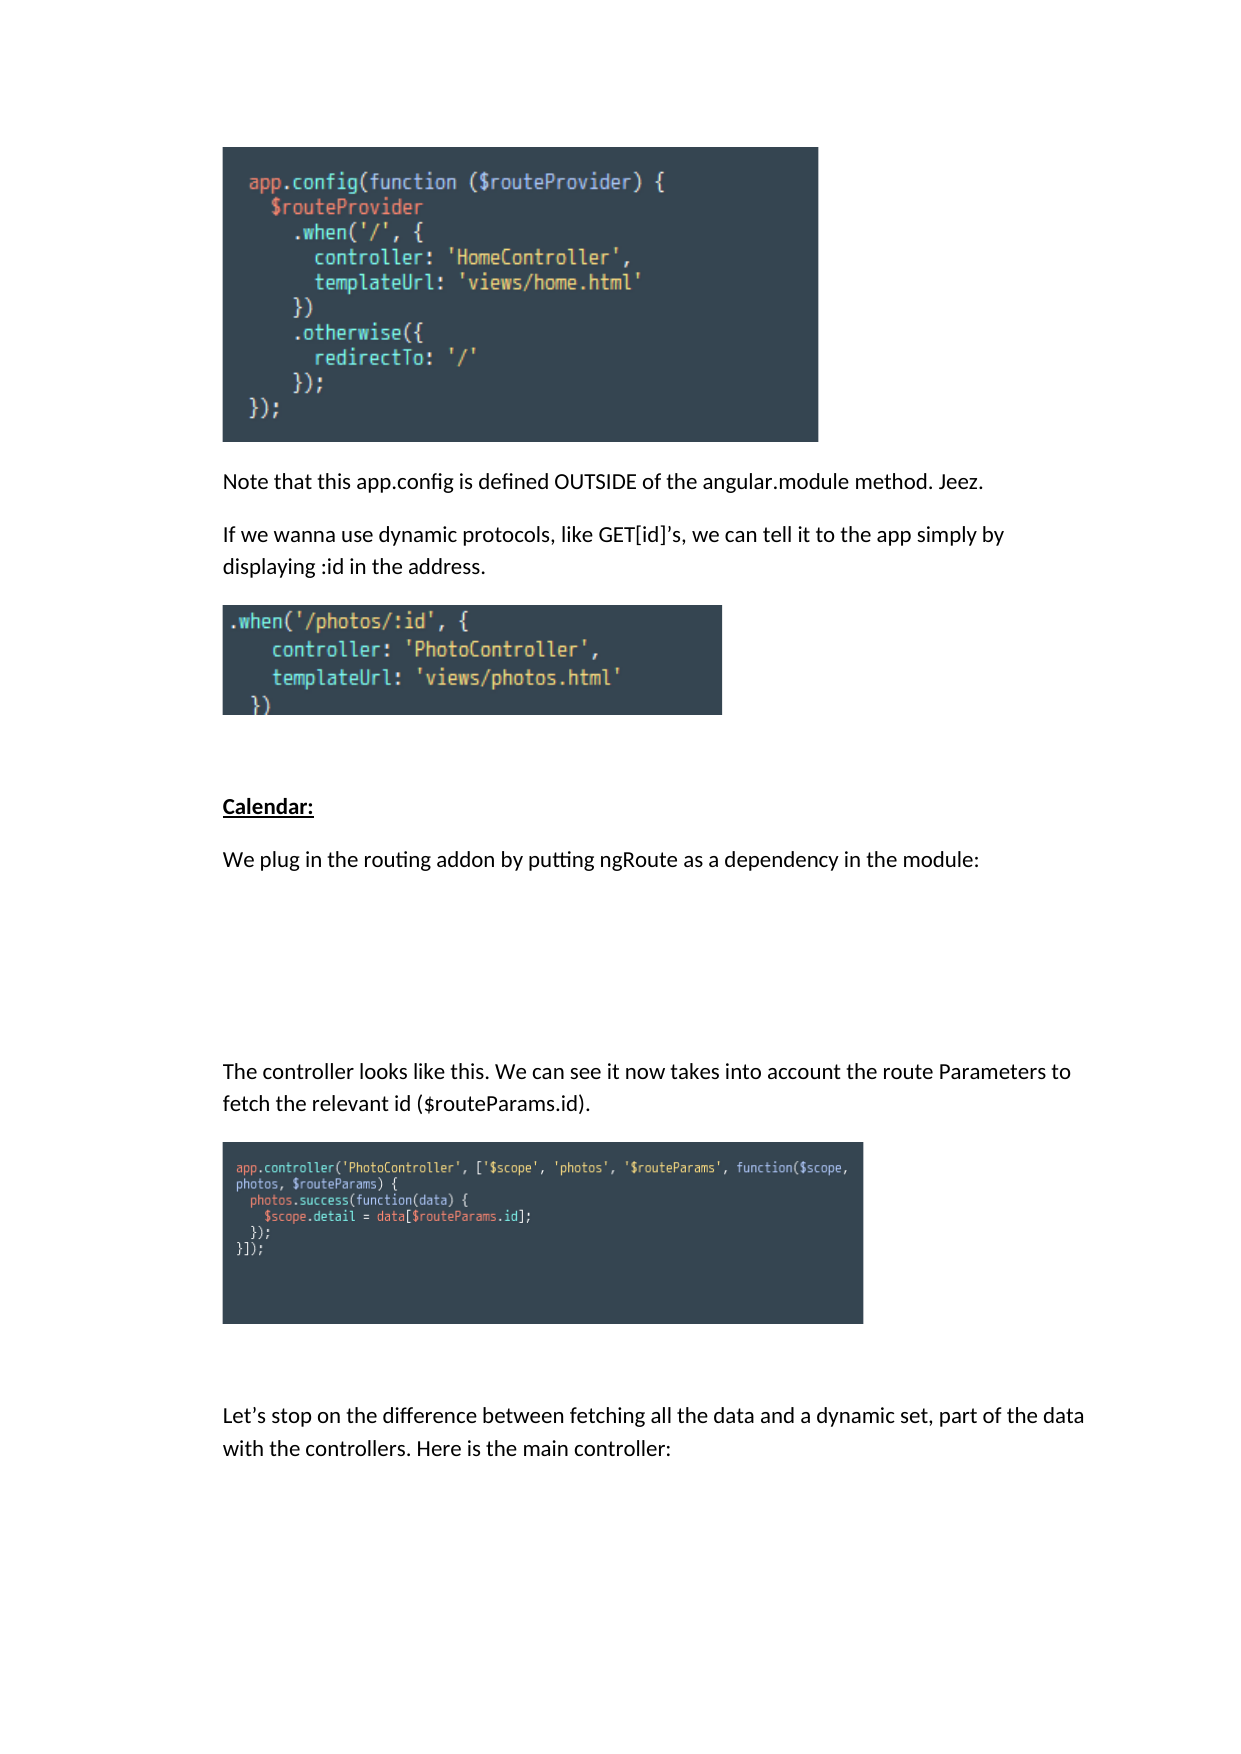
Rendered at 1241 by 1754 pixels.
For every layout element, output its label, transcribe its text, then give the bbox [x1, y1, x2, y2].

text Let’s stop on the difference between fetching all the data and a dynamic set, part of the data with the controllers. Here is the main controller: [223, 1402, 1093, 1462]
text The controller looks like this. We can see it now takes into account the route Parameters to fetch the relevant id ($routeParams.id). [223, 1057, 1093, 1117]
text If we wanna use dynamic protocols, like GET[id]’s, we can tell it to the app simply by displaying :id in the address. [223, 520, 1093, 580]
picture [222, 1142, 864, 1324]
picture [222, 147, 819, 442]
text Calendar: [223, 792, 1093, 820]
picture [222, 605, 723, 715]
text Note that this app.config is defined OUTSIDE of the angular.module method. Jeez. [223, 467, 1093, 495]
text We plug in the routing addon by putting ngRoute as a dependency in the module: [223, 845, 1093, 873]
